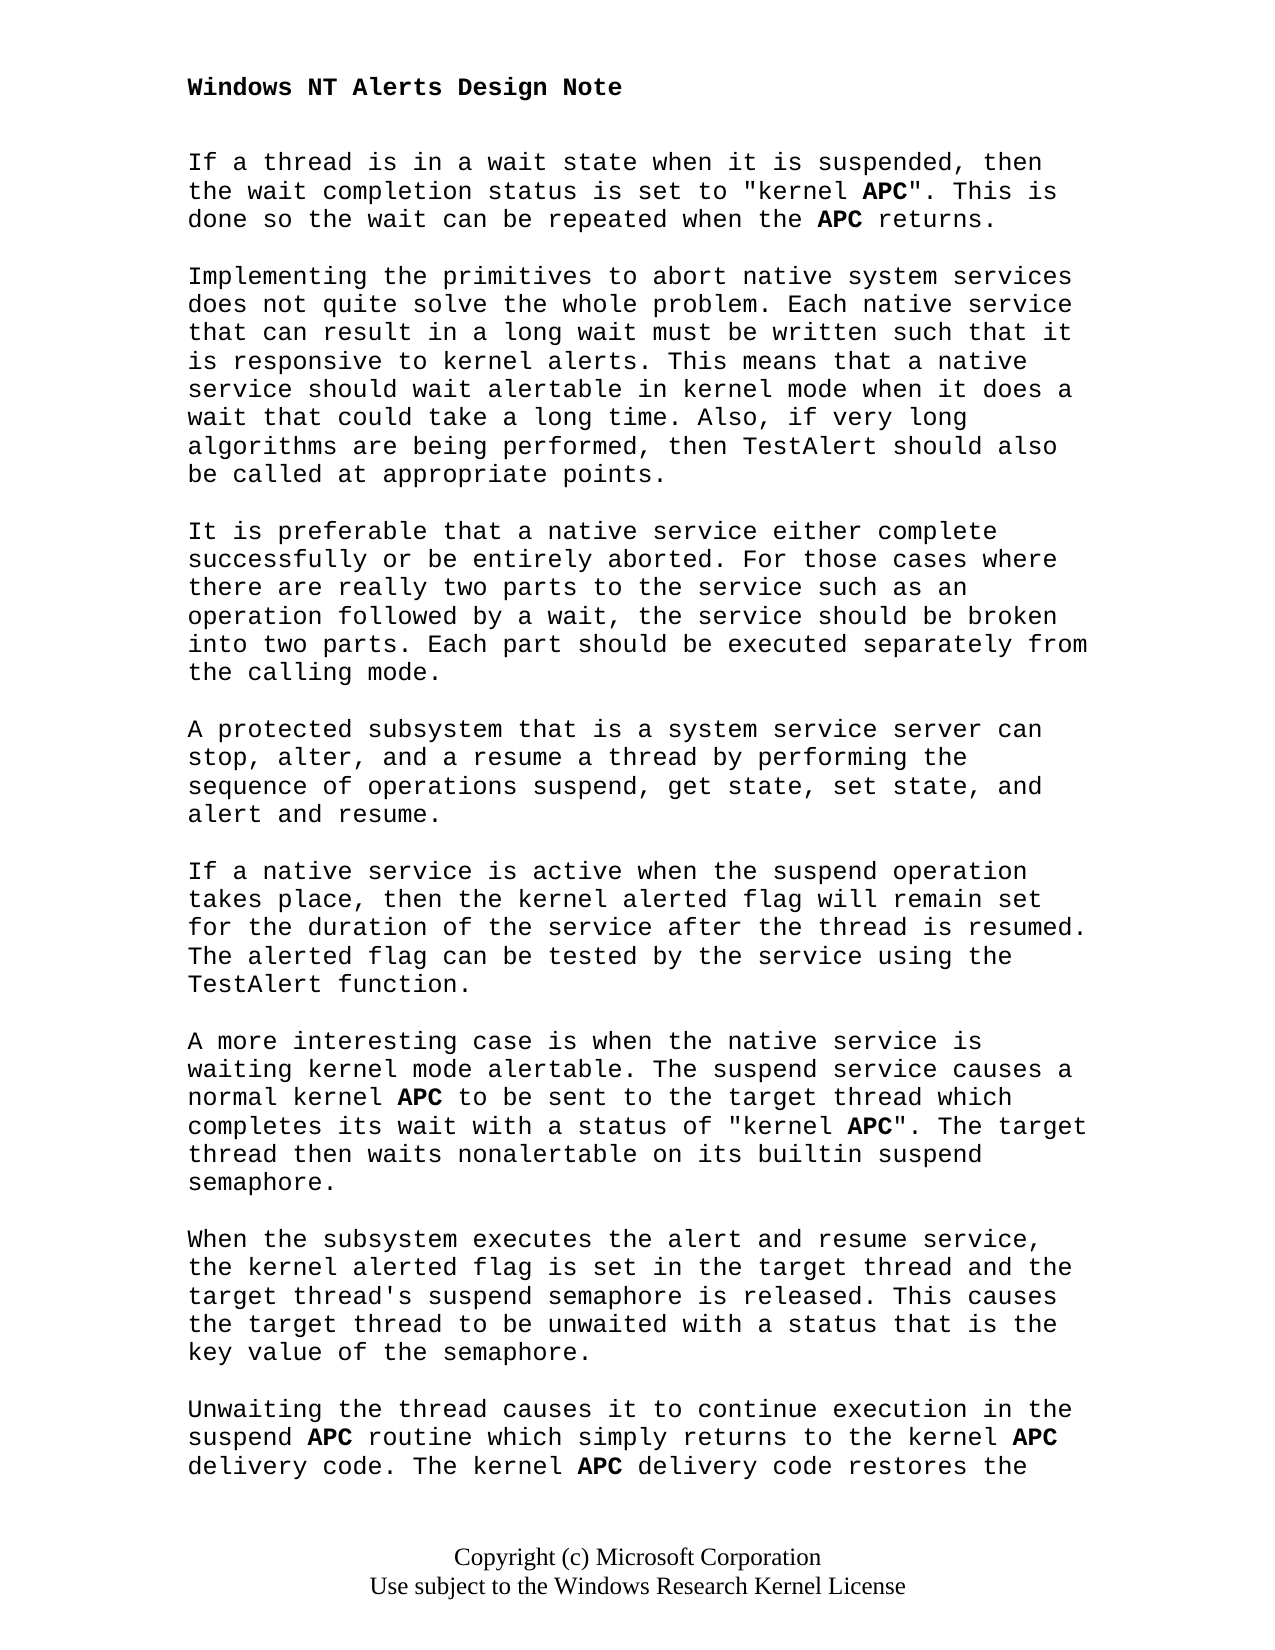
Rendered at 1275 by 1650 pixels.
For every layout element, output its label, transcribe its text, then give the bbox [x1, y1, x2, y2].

text A protected subsystem that is a system service server can stop, alter, and a resume a thread by performing the sequence of operations suspend, get state, set state, and alert and resume. [187, 717, 1087, 830]
text A more interesting case is when the native service is waiting kernel mode alertable. The suspend service causes a normal kernel APC to be sent to the target thread which completes its wait with a status of "kernel APC". The target thread then waits nonalertable on its builtin suspend semaphore. [187, 1028, 1087, 1198]
text When the subsystem executes the alert and resume service, the kernel alerted flag is set in the target thread and the target thread's suspend semaphore is released. This causes the target thread to be unwaited with a status that is the key value of the semaphore. [187, 1227, 1087, 1368]
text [187, 1397, 1087, 1482]
text If a thread is in a wait state when it is suspended, then the wait completion status is set to "kernel APC". This is done so the wait can be repeated when the APC returns. [187, 150, 1087, 235]
text Implementing the primitives to abort native system services does not quite solve the whole problem. Each native service that can result in a long wait must be written such that it is responsive to kernel alerts. This means that a native service should wait alertable in kernel mode when it does a wait that could take a long time. Also, if very long algorithms are being performed, then TestAlert should also be called at appropriate points. [187, 263, 1087, 490]
text It is preferable that a native service either complete successfully or be entirely aborted. For those cases where there are really two parts to the service such as an operation followed by a wait, the service should be broken into two parts. Each part should be executed separately from the calling mode. [187, 518, 1087, 688]
text If a native service is active when the suspend operation takes place, then the kernel alerted flag will remain set for the duration of the service after the thread is resumed. The alerted flag can be tested by the service using the TestAlert function. [187, 858, 1087, 1000]
